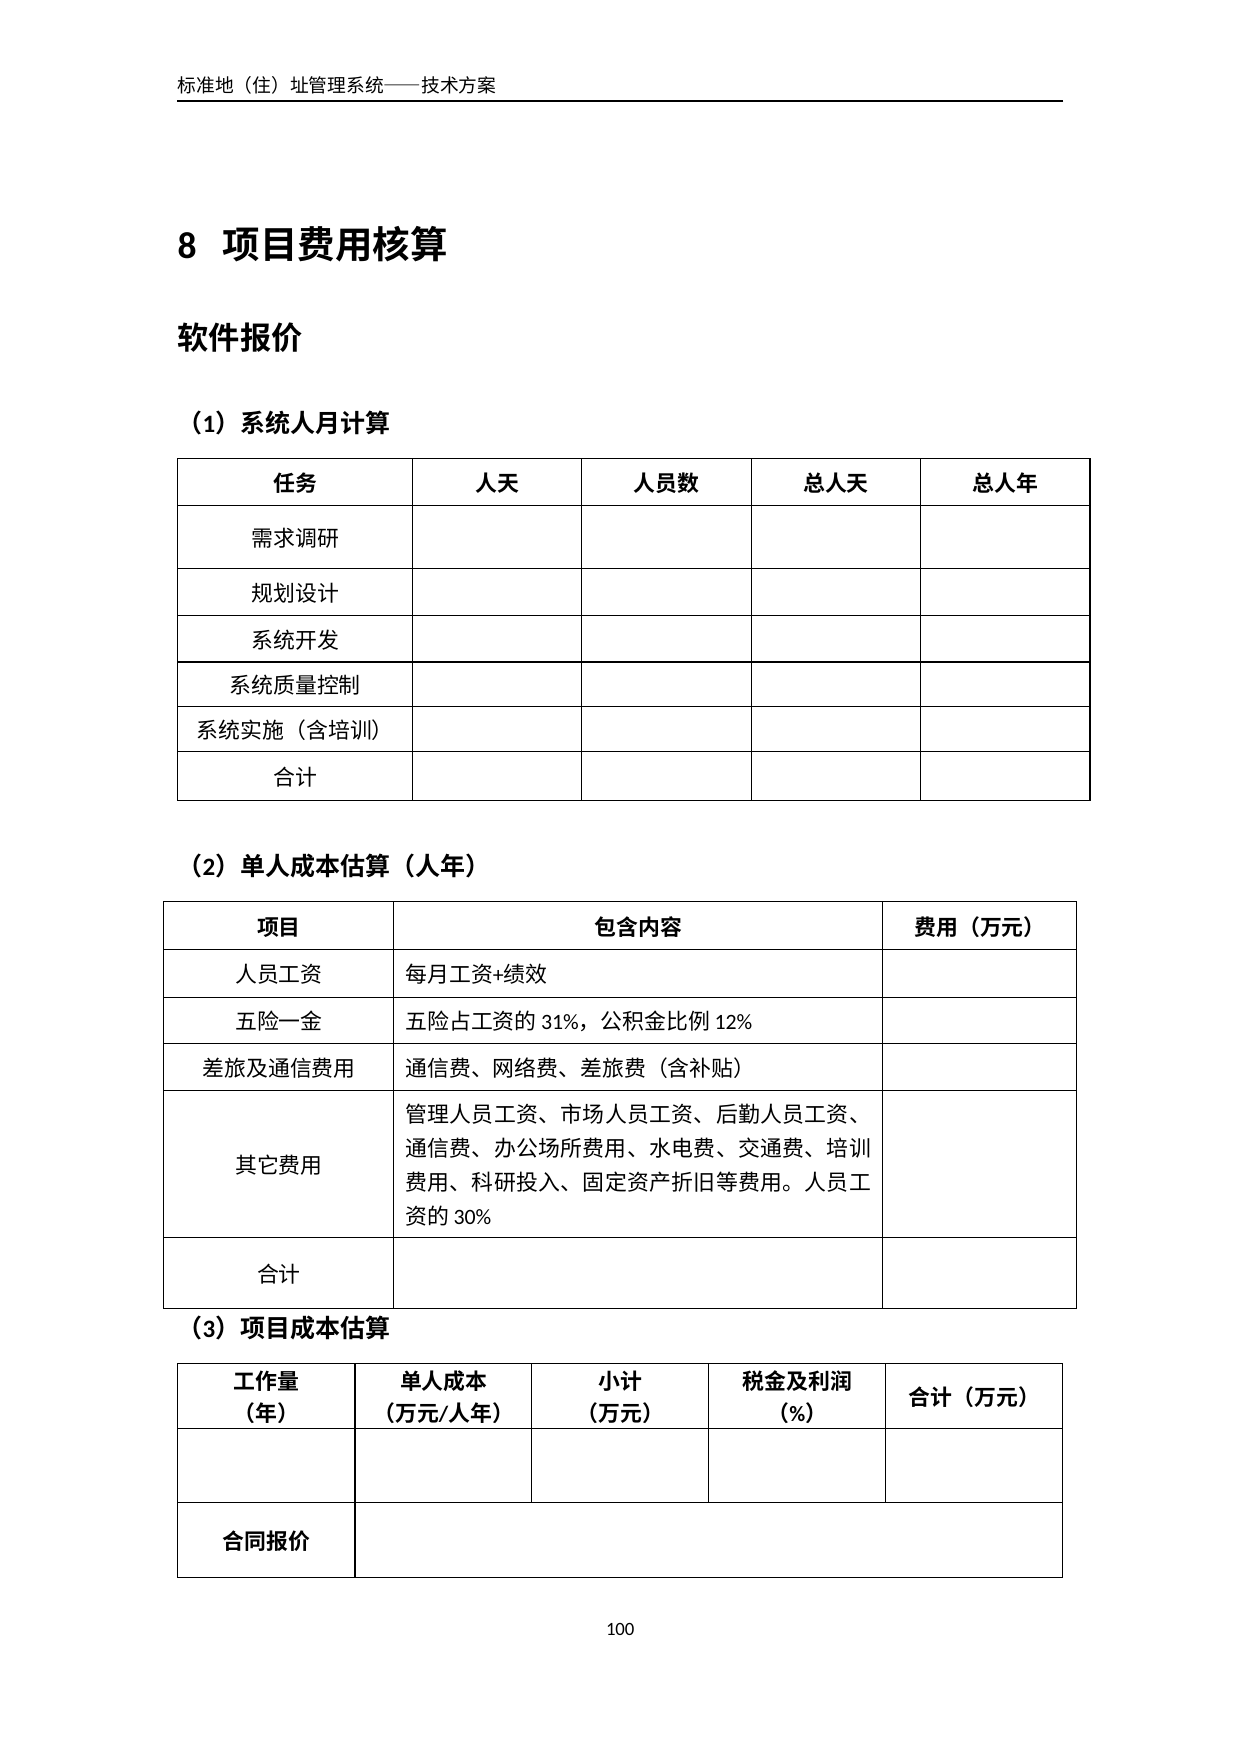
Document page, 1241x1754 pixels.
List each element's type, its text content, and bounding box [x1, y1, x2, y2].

table_cell [883, 1044, 1076, 1090]
table_cell 合计 [178, 752, 412, 800]
table_header 工作量 （年） [178, 1364, 354, 1427]
table_cell [752, 506, 920, 568]
text （3）项目成本估算 [177, 1309, 1063, 1345]
table_header 人员数 [582, 459, 751, 505]
table_cell [582, 752, 751, 800]
table_cell [413, 663, 581, 706]
table_cell 管理人员工资、市场人员工资、后勤人员工资、通信费、办公场所费用、水电费、交通费、培训费用、科研投入、固定资产折旧等费用。人员工资的30% [394, 1091, 882, 1237]
table_cell [413, 752, 581, 800]
table_cell [921, 569, 1089, 615]
table_cell [413, 707, 581, 751]
table_cell [413, 506, 581, 568]
text （1）系统人月计算 [177, 404, 1063, 440]
table_header 项目 [164, 902, 393, 949]
table_cell 系统质量控制 [178, 663, 412, 706]
table_cell 人员工资 [164, 950, 393, 997]
table_cell [413, 616, 581, 661]
table_cell 系统开发 [178, 616, 412, 661]
table_header 任务 [178, 459, 412, 505]
table_cell [752, 569, 920, 615]
table_cell [582, 663, 751, 706]
table_cell [394, 1238, 882, 1308]
table_cell [921, 506, 1089, 568]
table_cell 其它费用 [164, 1091, 393, 1237]
text （2）单人成本估算（人年） [177, 847, 1063, 883]
table_cell [883, 950, 1076, 997]
table_cell [582, 569, 751, 615]
table_cell [883, 998, 1076, 1042]
table_cell [921, 663, 1089, 706]
table_cell [921, 752, 1089, 800]
table_header 总人天 [752, 459, 920, 505]
table_header 单人成本 （万元/人年） [356, 1364, 531, 1427]
table_cell [883, 1238, 1076, 1308]
table_cell [752, 707, 920, 751]
table_cell [356, 1503, 1062, 1577]
table_cell [921, 707, 1089, 751]
table_cell 规划设计 [178, 569, 412, 615]
table_header 包含内容 [394, 902, 882, 949]
table_cell [582, 616, 751, 661]
table_cell [883, 1091, 1076, 1237]
table_cell [356, 1429, 531, 1502]
table_cell 合同报价 [178, 1503, 354, 1577]
table_cell 五险占工资的31%，公积金比例12% [394, 998, 882, 1042]
table_cell [752, 616, 920, 661]
table_cell 差旅及通信费用 [164, 1044, 393, 1090]
table_cell [582, 506, 751, 568]
table_cell 五险一金 [164, 998, 393, 1042]
table_header 人天 [413, 459, 581, 505]
table_cell [178, 1429, 354, 1502]
table_cell [582, 707, 751, 751]
table_cell 每月工资+绩效 [394, 950, 882, 997]
table_header 总人年 [921, 459, 1089, 505]
table_cell [413, 569, 581, 615]
table_cell 合计 [164, 1238, 393, 1308]
table_cell [752, 663, 920, 706]
table_header 税金及利润 （%） [709, 1364, 885, 1427]
table_cell [532, 1429, 708, 1502]
table_cell 系统实施（含培训） [178, 707, 412, 751]
table_cell [752, 752, 920, 800]
table_header 合计（万元） [886, 1364, 1062, 1427]
table_cell [886, 1429, 1062, 1502]
table_cell [921, 616, 1089, 661]
table_header 小计 （万元） [532, 1364, 708, 1427]
table_cell 需求调研 [178, 506, 412, 568]
table_cell [709, 1429, 885, 1502]
subtitle 项目费用核算 [177, 215, 1063, 269]
subtitle 软件报价 [177, 313, 1063, 359]
table_cell 通信费、网络费、差旅费（含补贴） [394, 1044, 882, 1090]
table_header 费用（万元） [883, 902, 1076, 949]
